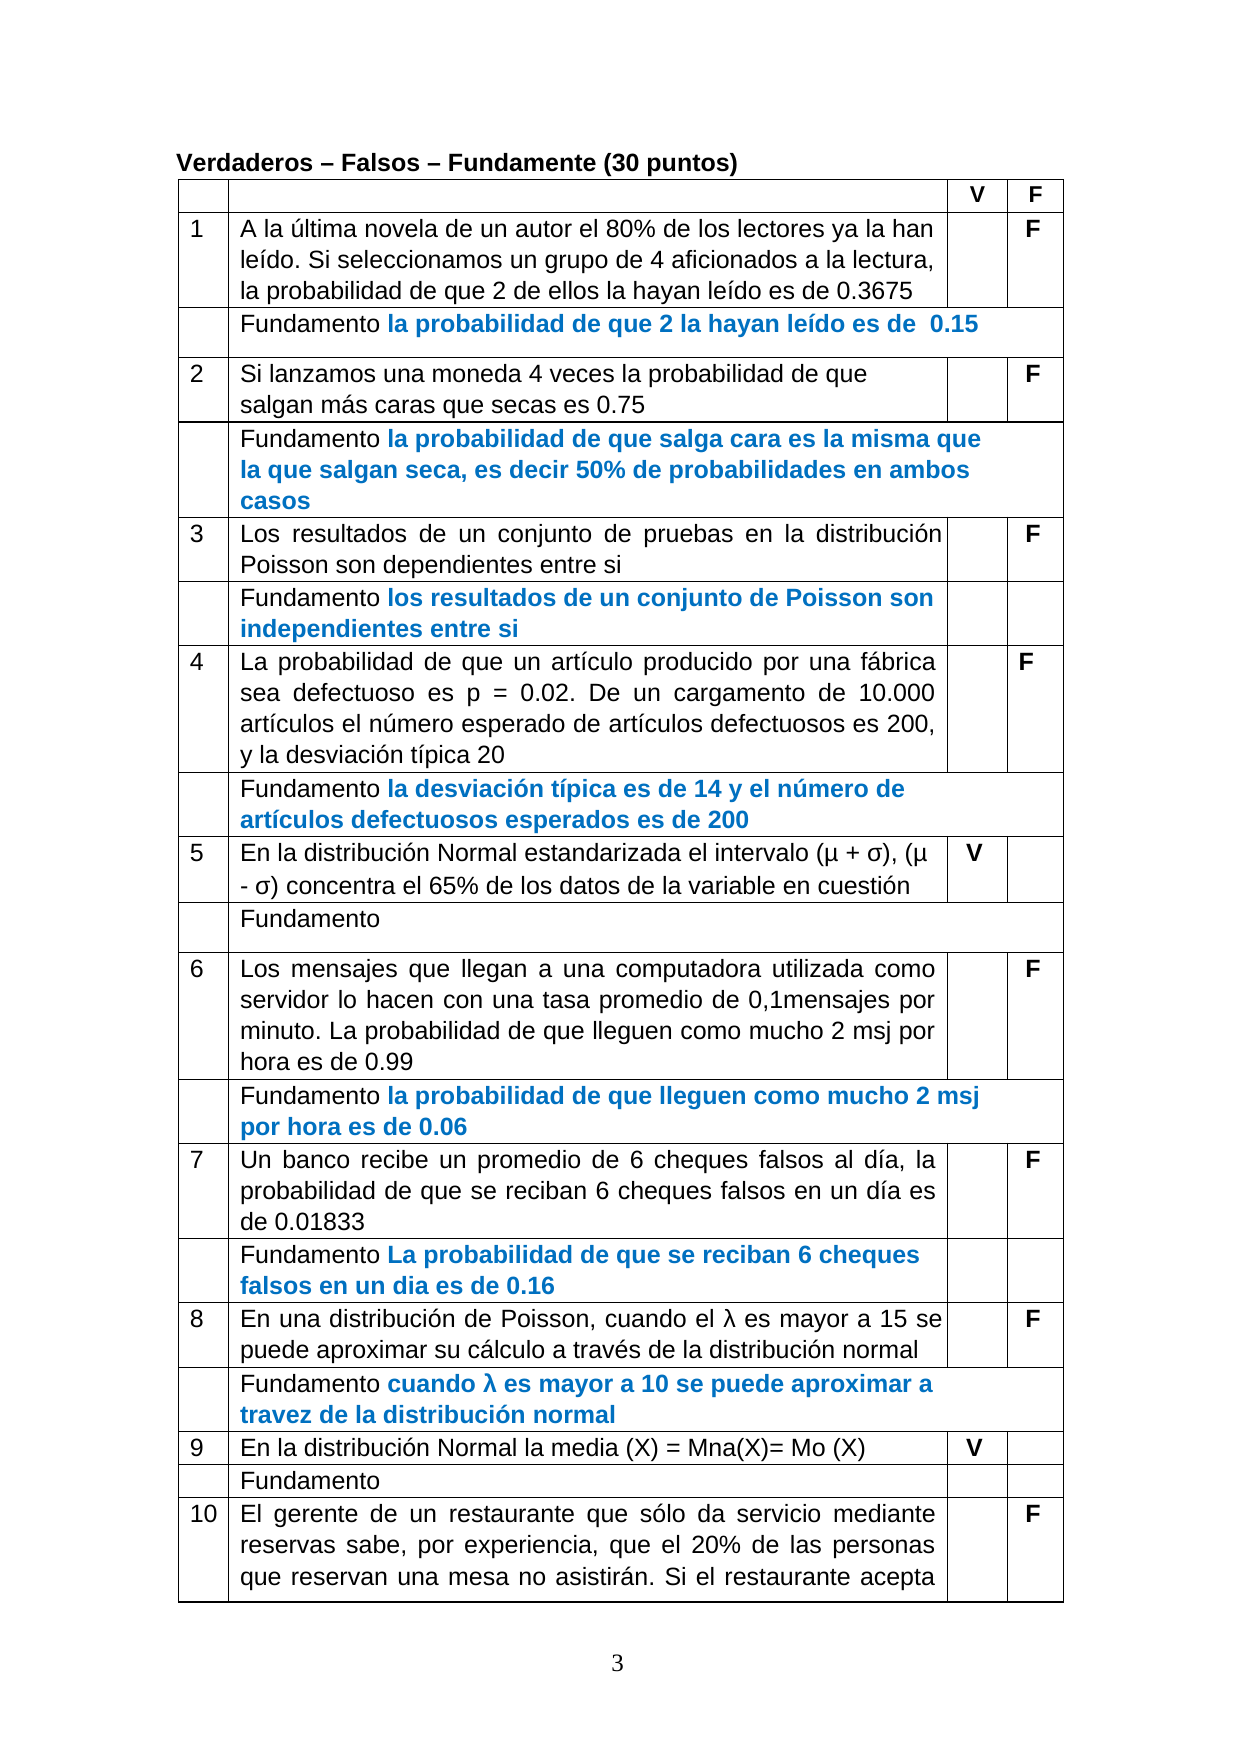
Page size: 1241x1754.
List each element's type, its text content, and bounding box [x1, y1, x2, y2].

table_cell [948, 1303, 1007, 1367]
table_cell V [948, 837, 1007, 902]
table_cell Fundamento [229, 1465, 947, 1497]
table_cell En la distribución Normal estandarizada el intervalo (µ + σ), (µ - σ) concentra el 65% de los datos de la variable en cuestión [229, 837, 947, 902]
table_cell Fundamento cuando λ es mayor a 10 se puede aproximar a travez de la distribución normal [229, 1368, 1007, 1431]
table_cell Un banco recibe un promedio de 6 cheques falsos al día, la probabilidad de que se reciban 6 cheques falsos en un día es de 0.01833 [229, 1144, 947, 1238]
table_cell [179, 773, 228, 836]
table_cell F [1008, 518, 1063, 581]
table_cell 9 [179, 1432, 228, 1464]
table_cell [1007, 1080, 1063, 1143]
table_cell [1008, 582, 1063, 645]
table_header [179, 180, 228, 212]
table_cell En una distribución de Poisson, cuando el λ es mayor a 15 se puede aproximar su cálculo a través de la distribución normal [229, 1303, 947, 1367]
table_cell [179, 1239, 228, 1302]
table_cell [948, 518, 1007, 581]
table_cell Fundamento la probabilidad de que 2 la hayan leído es de 0.15 [229, 308, 1007, 357]
table_cell [948, 1144, 1007, 1238]
table_cell 4 [179, 646, 228, 772]
table_cell [948, 646, 1007, 772]
table_header V [948, 180, 1007, 212]
table_cell Fundamento la probabilidad de que salga cara es la misma que la que salgan seca, es decir 50% de probabilidades en ambos casos [229, 423, 1007, 517]
table_cell [179, 903, 228, 952]
table_cell [948, 1465, 1007, 1497]
table_cell [948, 582, 1007, 645]
table_cell [179, 582, 228, 645]
table_cell [179, 308, 228, 357]
table_cell [1007, 308, 1063, 357]
table_cell [1008, 837, 1063, 902]
table_cell [948, 1239, 1007, 1302]
table_cell [948, 1498, 1007, 1601]
table_cell 5 [179, 837, 228, 902]
table_cell [948, 358, 1007, 421]
table_cell F [1008, 646, 1063, 772]
table_cell V [948, 1432, 1007, 1464]
table_cell 2 [179, 358, 228, 421]
table_cell En la distribución Normal la media (X) = Mna(X)= Mo (X) [229, 1432, 947, 1464]
table_cell 8 [179, 1303, 228, 1367]
table_cell [179, 1465, 228, 1497]
table_cell F [1008, 358, 1063, 421]
table_cell 10 [179, 1498, 228, 1601]
table_cell [1007, 773, 1063, 836]
table_header [229, 180, 947, 212]
table_cell [1007, 903, 1063, 952]
table_cell Si lanzamos una moneda 4 veces la probabilidad de que salgan más caras que secas es 0.75 [229, 358, 947, 421]
table_cell Los mensajes que llegan a una computadora utilizada como servidor lo hacen con una tasa promedio de 0,1mensajes por minuto. La probabilidad de que lleguen como mucho 2 msj por hora es de 0.99 [229, 953, 947, 1078]
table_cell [229, 1498, 947, 1601]
table_cell 6 [179, 953, 228, 1078]
table_cell Fundamento [229, 903, 1007, 952]
table_cell F [1008, 1498, 1063, 1601]
table_cell 3 [179, 518, 228, 581]
table_cell [1007, 423, 1063, 517]
table_cell Fundamento La probabilidad de que se reciban 6 cheques falsos en un dia es de 0.16 [229, 1239, 947, 1302]
table_cell F [1008, 953, 1063, 1078]
table_cell [948, 213, 1007, 307]
table_cell [179, 1080, 228, 1143]
table_cell [1008, 1465, 1063, 1497]
table_cell F [1008, 1303, 1063, 1367]
table_cell F [1008, 1144, 1063, 1238]
table_cell [179, 1368, 228, 1431]
table_cell 1 [179, 213, 228, 307]
table_cell Los resultados de un conjunto de pruebas en la distribución Poisson son dependientes entre si [229, 518, 947, 581]
table_cell Fundamento la desviación típica es de 14 y el número de artículos defectuosos esperados es de 200 [229, 773, 1007, 836]
table_cell [948, 953, 1007, 1078]
table_cell F [1008, 213, 1063, 307]
text Verdaderos – Falsos – Fundamente (30 puntos) [176, 148, 1064, 176]
table_cell A la última novela de un autor el 80% de los lectores ya la han leído. Si seleccionamos un grupo de 4 aficionados a la lectura, la probabilidad de que 2 de ellos la hayan leído es de 0.3675 [229, 213, 947, 307]
table_cell La probabilidad de que un artículo producido por una fábrica sea defectuoso es p = 0.02. De un cargamento de 10.000 artículos el número esperado de artículos defectuosos es 200, y la desviación típica 20 [229, 646, 947, 772]
table_cell Fundamento la probabilidad de que lleguen como mucho 2 msj por hora es de 0.06 [229, 1080, 1007, 1143]
table_cell [1007, 1368, 1063, 1431]
table_cell [1008, 1239, 1063, 1302]
table_header F [1008, 180, 1063, 212]
table_cell Fundamento los resultados de un conjunto de Poisson son independientes entre si [229, 582, 947, 645]
table_cell 7 [179, 1144, 228, 1238]
table_cell [179, 423, 228, 517]
table_cell [1008, 1432, 1063, 1464]
